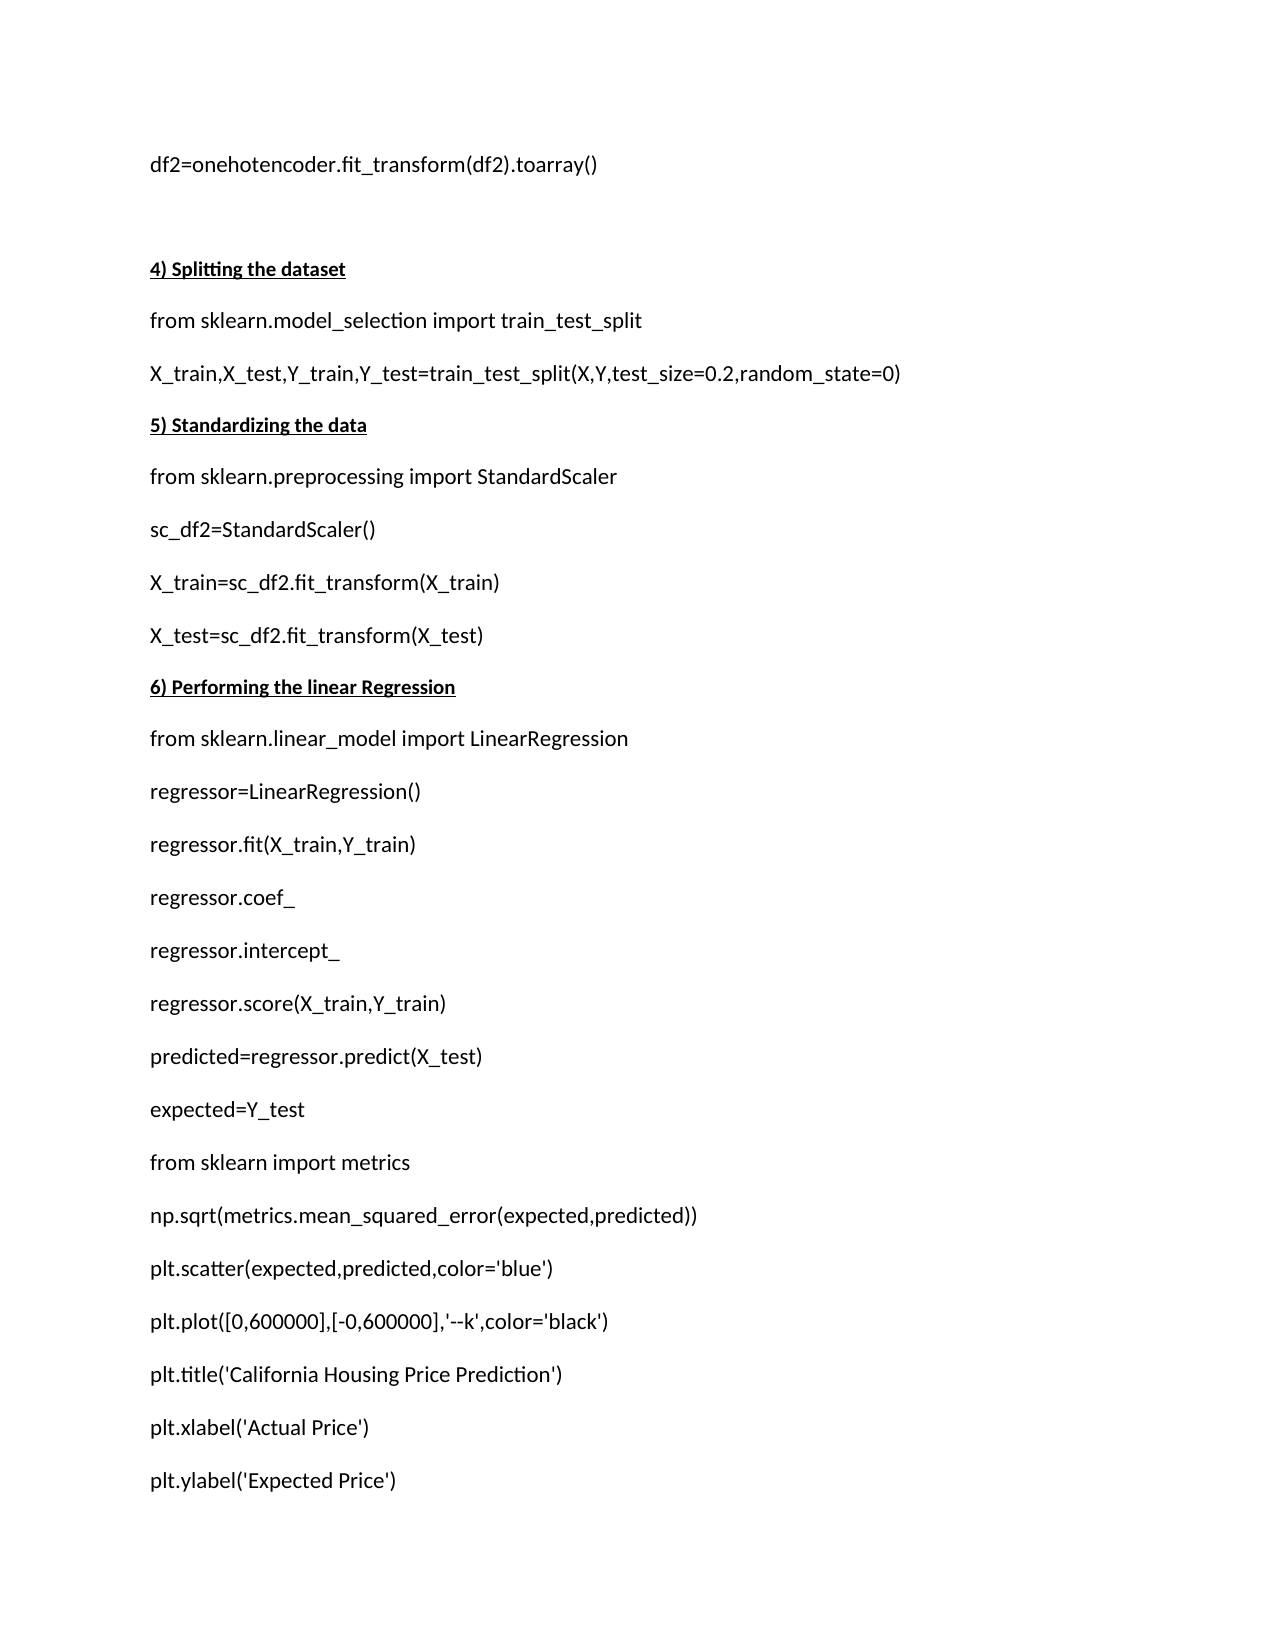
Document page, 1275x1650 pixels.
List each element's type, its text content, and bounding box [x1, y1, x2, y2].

text regressor.coef_ [150, 883, 1125, 911]
text sc_df2=StandardScaler() [150, 515, 1125, 543]
text plt.xlabel('Actual Price') [150, 1413, 1125, 1441]
text 4) Splitting the dataset [150, 256, 1125, 281]
text from sklearn.linear_model import LinearRegression [150, 724, 1125, 752]
text plt.title('California Housing Price Prediction') [150, 1360, 1125, 1388]
text X_test=sc_df2.fit_transform(X_test) [150, 621, 1125, 649]
text 5) Standardizing the data [150, 412, 1125, 437]
text from sklearn.model_selection import train_test_split [150, 306, 1125, 334]
text regressor.fit(X_train,Y_train) [150, 830, 1125, 858]
text regressor.intercept_ [150, 936, 1125, 964]
text plt.plot([0,600000],[-0,600000],'--k',color='black') [150, 1307, 1125, 1335]
text plt.scatter(expected,predicted,color='blue') [150, 1254, 1125, 1282]
text predicted=regressor.predict(X_test) [150, 1042, 1125, 1070]
text plt.ylabel('Expected Price') [150, 1466, 1125, 1494]
text 6) Performing the linear Regression [150, 674, 1125, 699]
text X_train,X_test,Y_train,Y_test=train_test_split(X,Y,test_size=0.2,random_state=0) [150, 359, 1125, 387]
text regressor.score(X_train,Y_train) [150, 989, 1125, 1017]
text regressor=LinearRegression() [150, 777, 1125, 805]
text from sklearn.preprocessing import StandardScaler [150, 462, 1125, 490]
text X_train=sc_df2.fit_transform(X_train) [150, 568, 1125, 596]
text np.sqrt(metrics.mean_squared_error(expected,predicted)) [150, 1201, 1125, 1229]
text expected=Y_test [150, 1095, 1125, 1123]
text from sklearn import metrics [150, 1148, 1125, 1176]
text df2=onehotencoder.fit_transform(df2).toarray() [150, 150, 1125, 178]
